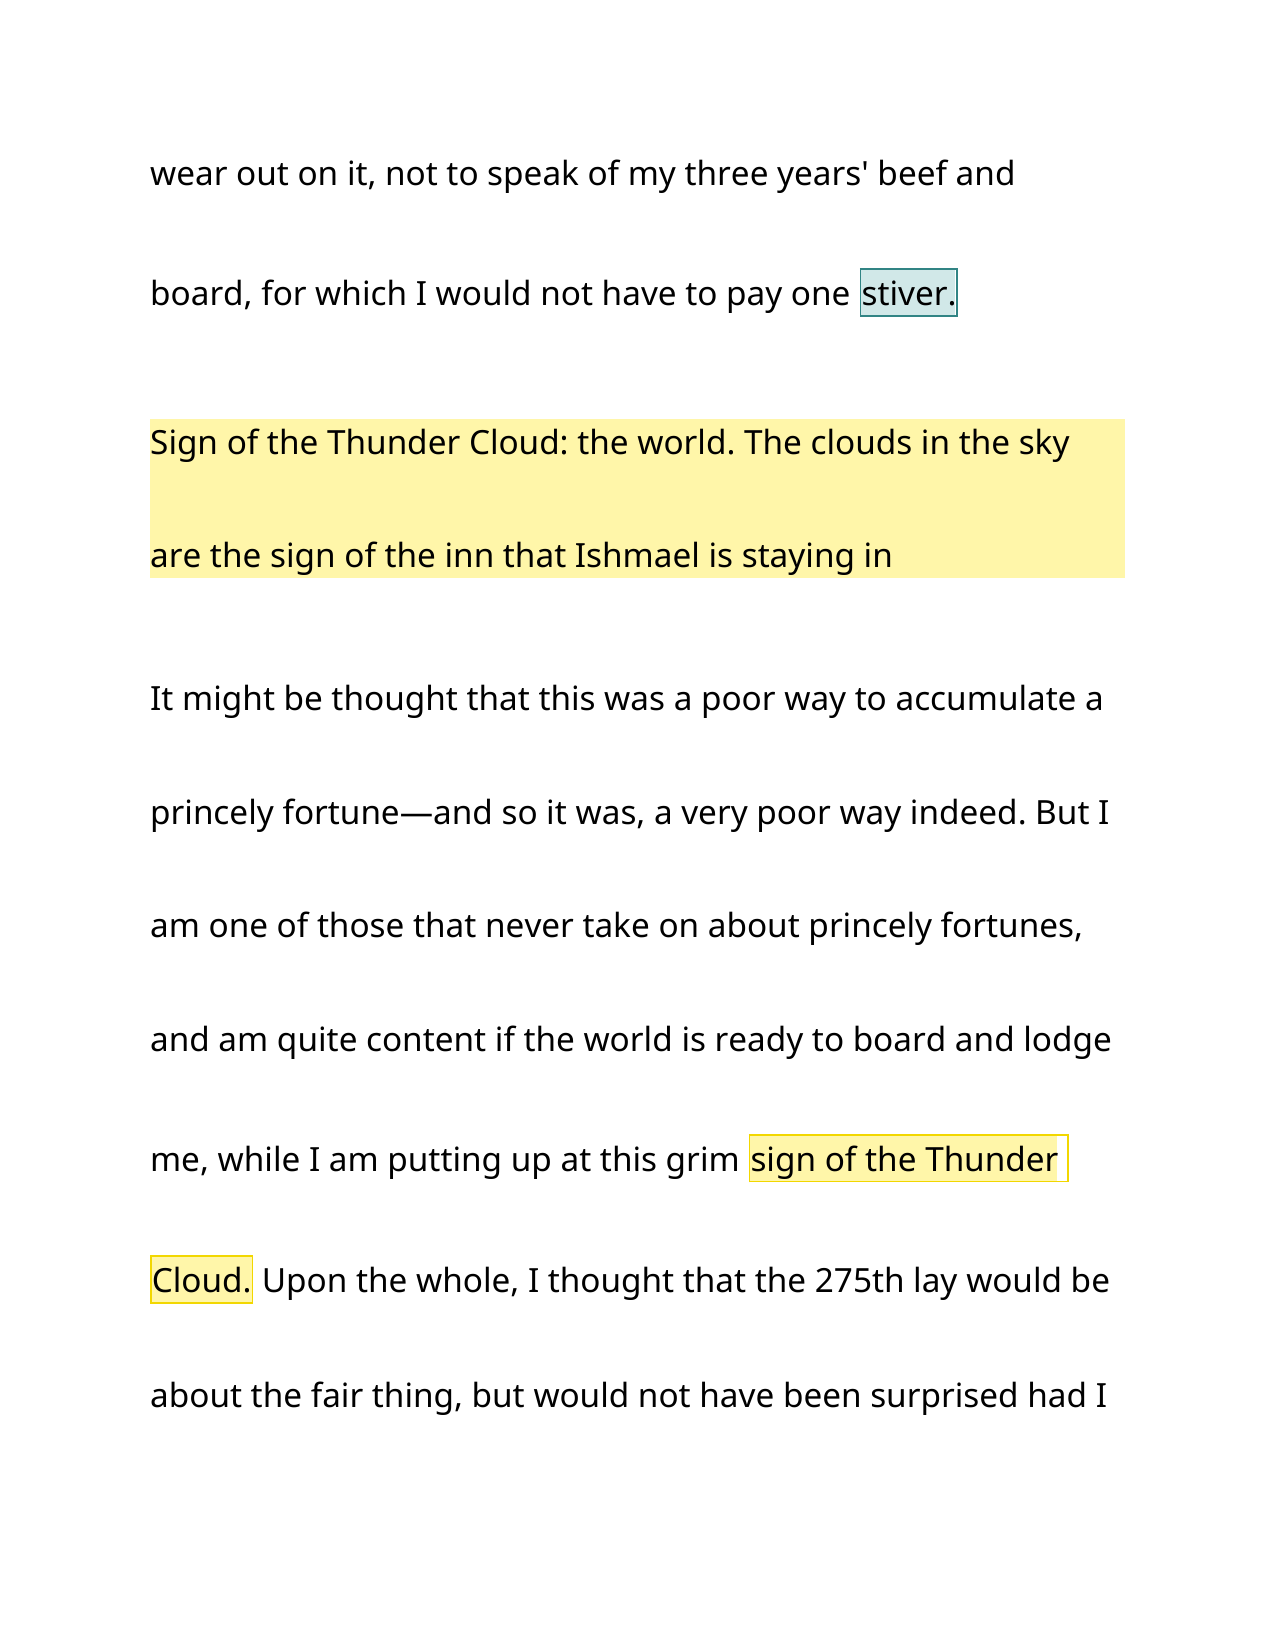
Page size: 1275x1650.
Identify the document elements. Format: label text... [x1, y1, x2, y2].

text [150, 675, 1125, 1417]
text Sign of the Thunder Cloud: the world. The clouds in the sky are the sign of the inn that Ishmael is staying in [150, 419, 1125, 578]
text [150, 150, 1125, 317]
